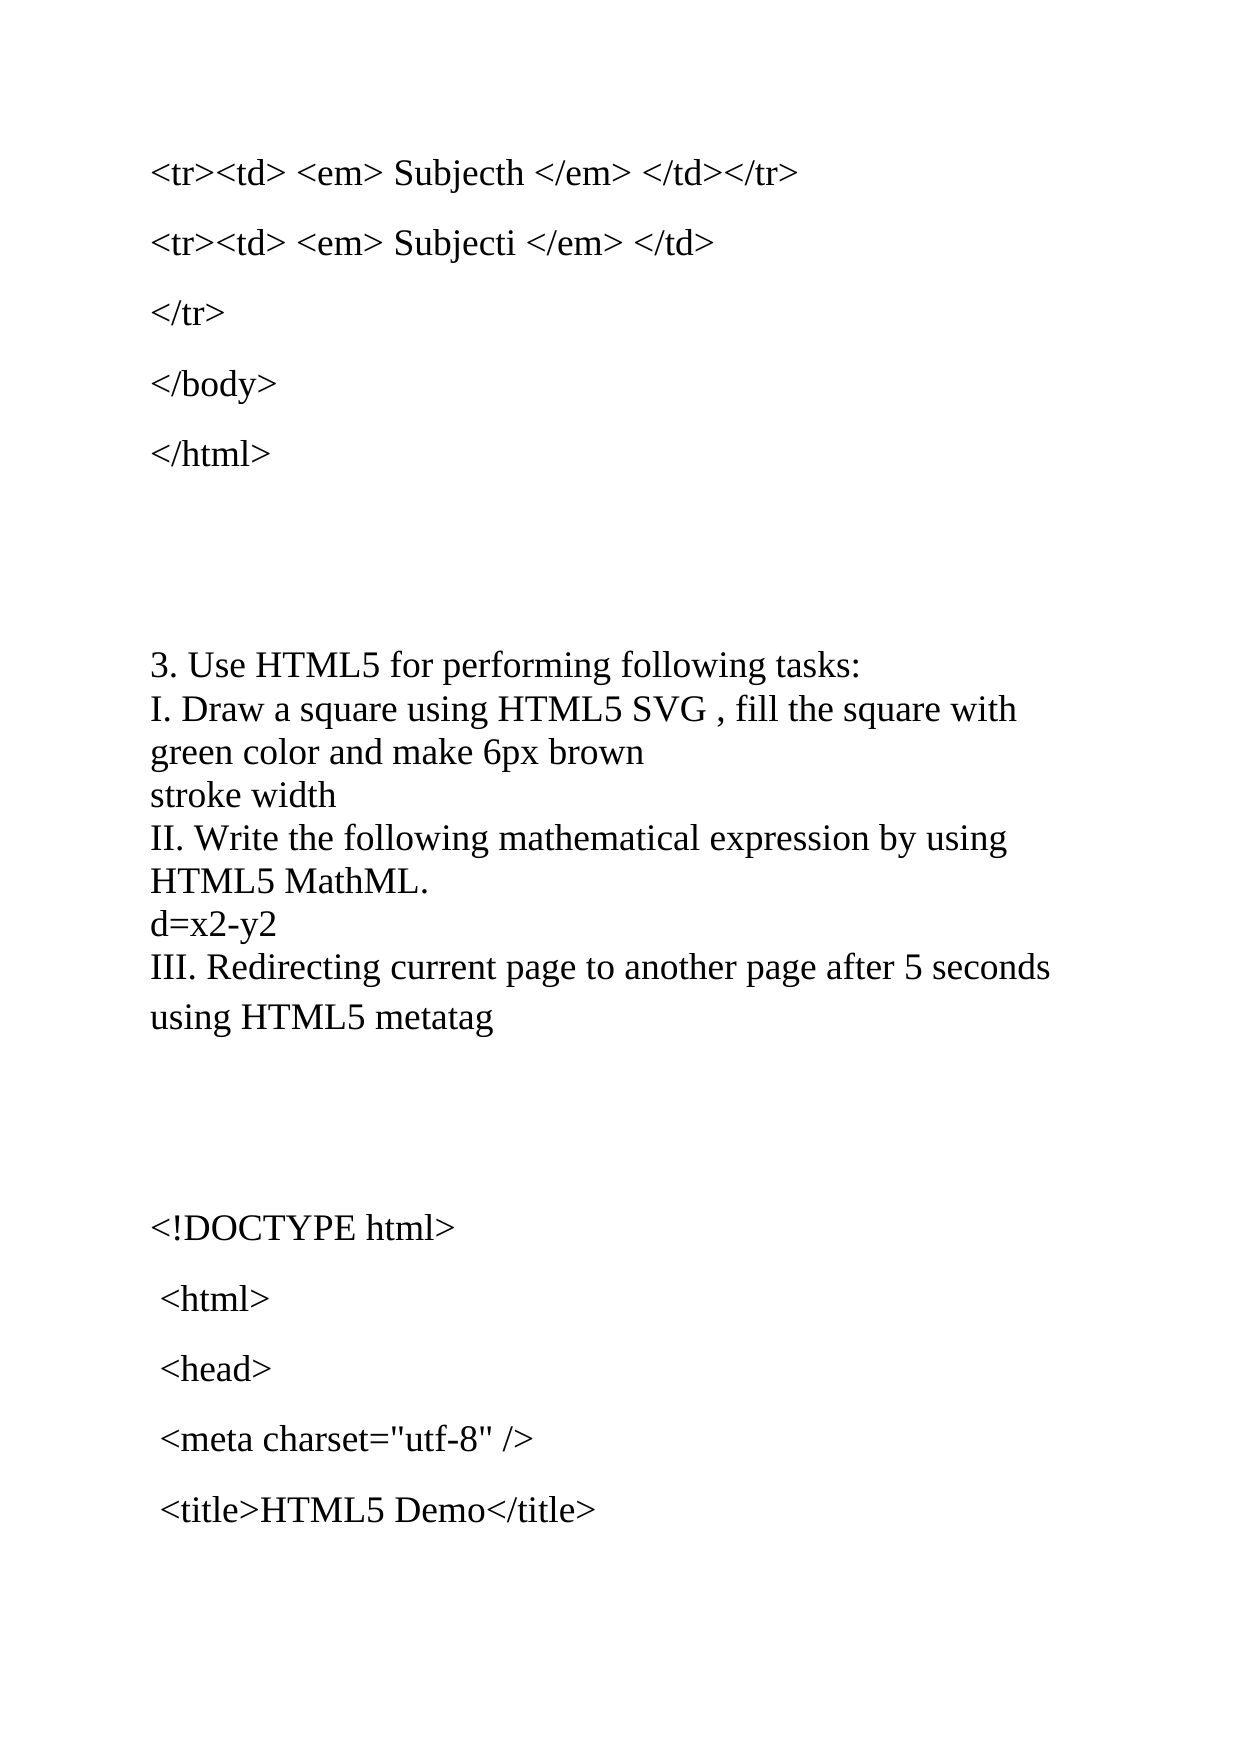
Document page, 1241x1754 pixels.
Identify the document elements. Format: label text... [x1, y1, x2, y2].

text d=x2-y2 [150, 902, 1090, 945]
text I. Draw a square using HTML5 SVG , fill the square with green color and make 6px brown [150, 686, 1090, 772]
text <!DOCTYPE html> [150, 1206, 1090, 1249]
text II. Write the following mathematical expression by using HTML5 MathML. [150, 815, 1090, 902]
text III. Redirecting current page to another page after 5 seconds using HTML5 metatag [150, 945, 1090, 1037]
text <head> [150, 1346, 1090, 1389]
text 3. Use HTML5 for performing following tasks: [150, 643, 1090, 686]
text </html> [150, 432, 1090, 475]
text <title>HTML5 Demo</title> [150, 1487, 1090, 1530]
text </body> [150, 361, 1090, 404]
text <meta charset="utf-8" /> [150, 1417, 1090, 1460]
text <tr><td> <em> Subjecth </em> </td></tr> [150, 150, 1090, 193]
text <tr><td> <em> Subjecti </em> </td> [150, 220, 1090, 263]
text <html> [150, 1276, 1090, 1319]
text stroke width [150, 772, 1090, 815]
text </tr> [150, 291, 1090, 334]
